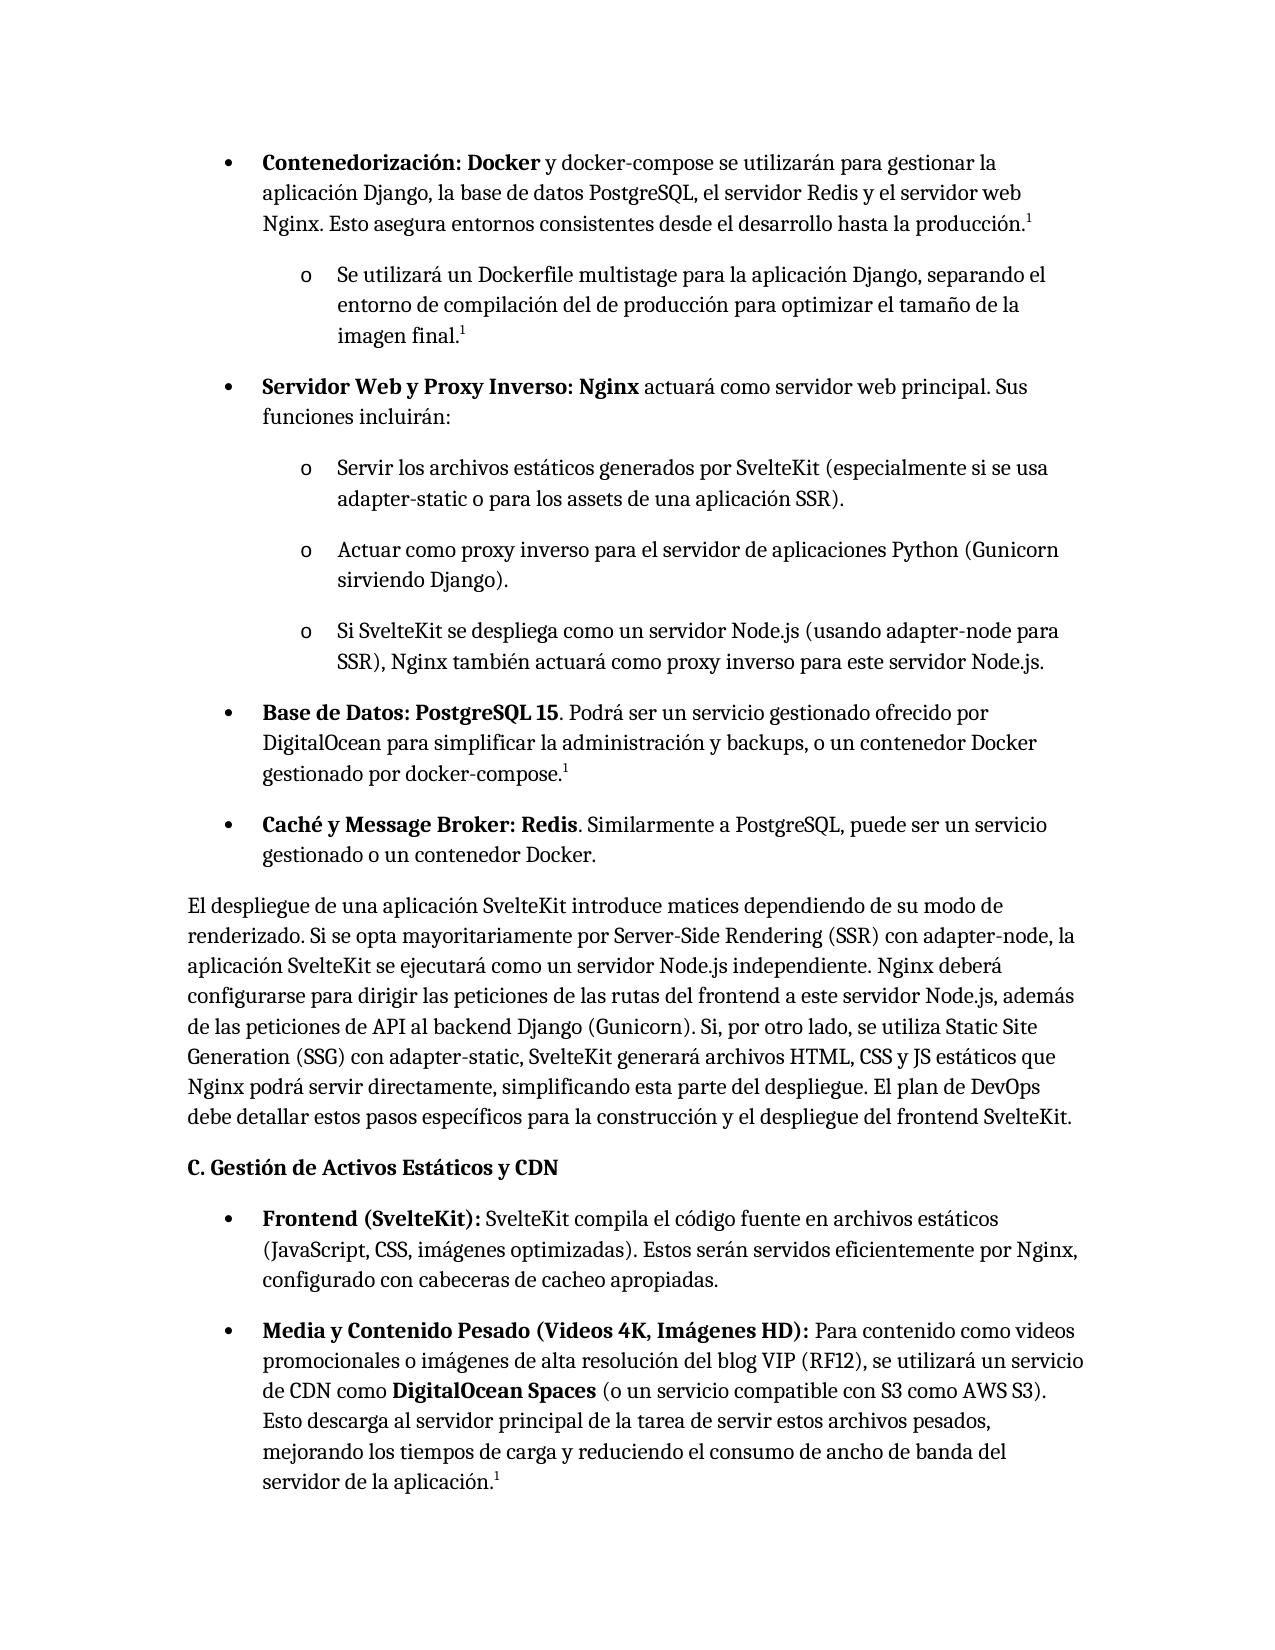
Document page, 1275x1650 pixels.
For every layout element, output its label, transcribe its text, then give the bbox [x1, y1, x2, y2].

list Servir los archivos estáticos generados por SvelteKit (especialmente si se usa adapter-static o para los assets de una aplicación SSR). [300, 455, 1087, 512]
list Media y Contenido Pesado (Videos 4K, Imágenes HD): Para contenido como videos promocionales o imágenes de alta resolución del blog VIP (RF12), se utilizará un servicio de CDN como DigitalOcean Spaces (o un servicio compatible con S3 como AWS S3). Esto descarga al servidor principal de la tarea de servir estos archivos pesados, mejorando los tiempos de carga y reduciendo el consumo de ancho de banda del servidor de la aplicación.1 [225, 1318, 1087, 1495]
text C. Gestión de Activos Estáticos y CDN [187, 1155, 1087, 1182]
list Se utilizará un Dockerfile multistage para la aplicación Django, separando el entorno de compilación del de producción para optimizar el tamaño de la imagen final.1 [300, 261, 1087, 349]
text El despliegue de una aplicación SvelteKit introduce matices dependiendo de su modo de renderizado. Si se opta mayoritariamente por Server-Side Rendering (SSR) con adapter-node, la aplicación SvelteKit se ejecutará como un servidor Node.js independiente. Nginx deberá configurarse para dirigir las peticiones de las rutas del frontend a este servidor Node.js, además de las peticiones de API al backend Django (Gunicorn). Si, por otro lado, se utiliza Static Site Generation (SSG) con adapter-static, SvelteKit generará archivos HTML, CSS y JS estáticos que Nginx podrá servir directamente, simplificando esta parte del despliegue. El plan de DevOps debe detallar estos pasos específicos para la construcción y el despliegue del frontend SvelteKit. [187, 893, 1087, 1131]
list Caché y Message Broker: Redis. Similarmente a PostgreSQL, puede ser un servicio gestionado o un contenedor Docker. [225, 811, 1087, 868]
list Contenedorización: Docker y docker-compose se utilizarán para gestionar la aplicación Django, la base de datos PostgreSQL, el servidor Redis y el servidor web Nginx. Esto asegura entornos consistentes desde el desarrollo hasta la producción.1 [225, 150, 1087, 237]
list Actuar como proxy inverso para el servidor de aplicaciones Python (Gunicorn sirviendo Django). [300, 536, 1087, 593]
list Servidor Web y Proxy Inverso: Nginx actuará como servidor web principal. Sus funciones incluirán: [225, 373, 1087, 430]
list Base de Datos: PostgreSQL 15. Podrá ser un servicio gestionado ofrecido por DigitalOcean para simplificar la administración y backups, o un contenedor Docker gestionado por docker-compose.1 [225, 700, 1087, 787]
list Frontend (SvelteKit): SvelteKit compila el código fuente en archivos estáticos (JavaScript, CSS, imágenes optimizadas). Estos serán servidos eficientemente por Nginx, configurado con cabeceras de cacheo apropiadas. [225, 1206, 1087, 1293]
list Si SvelteKit se despliega como un servidor Node.js (usando adapter-node para SSR), Nginx también actuará como proxy inverso para este servidor Node.js. [300, 618, 1087, 675]
